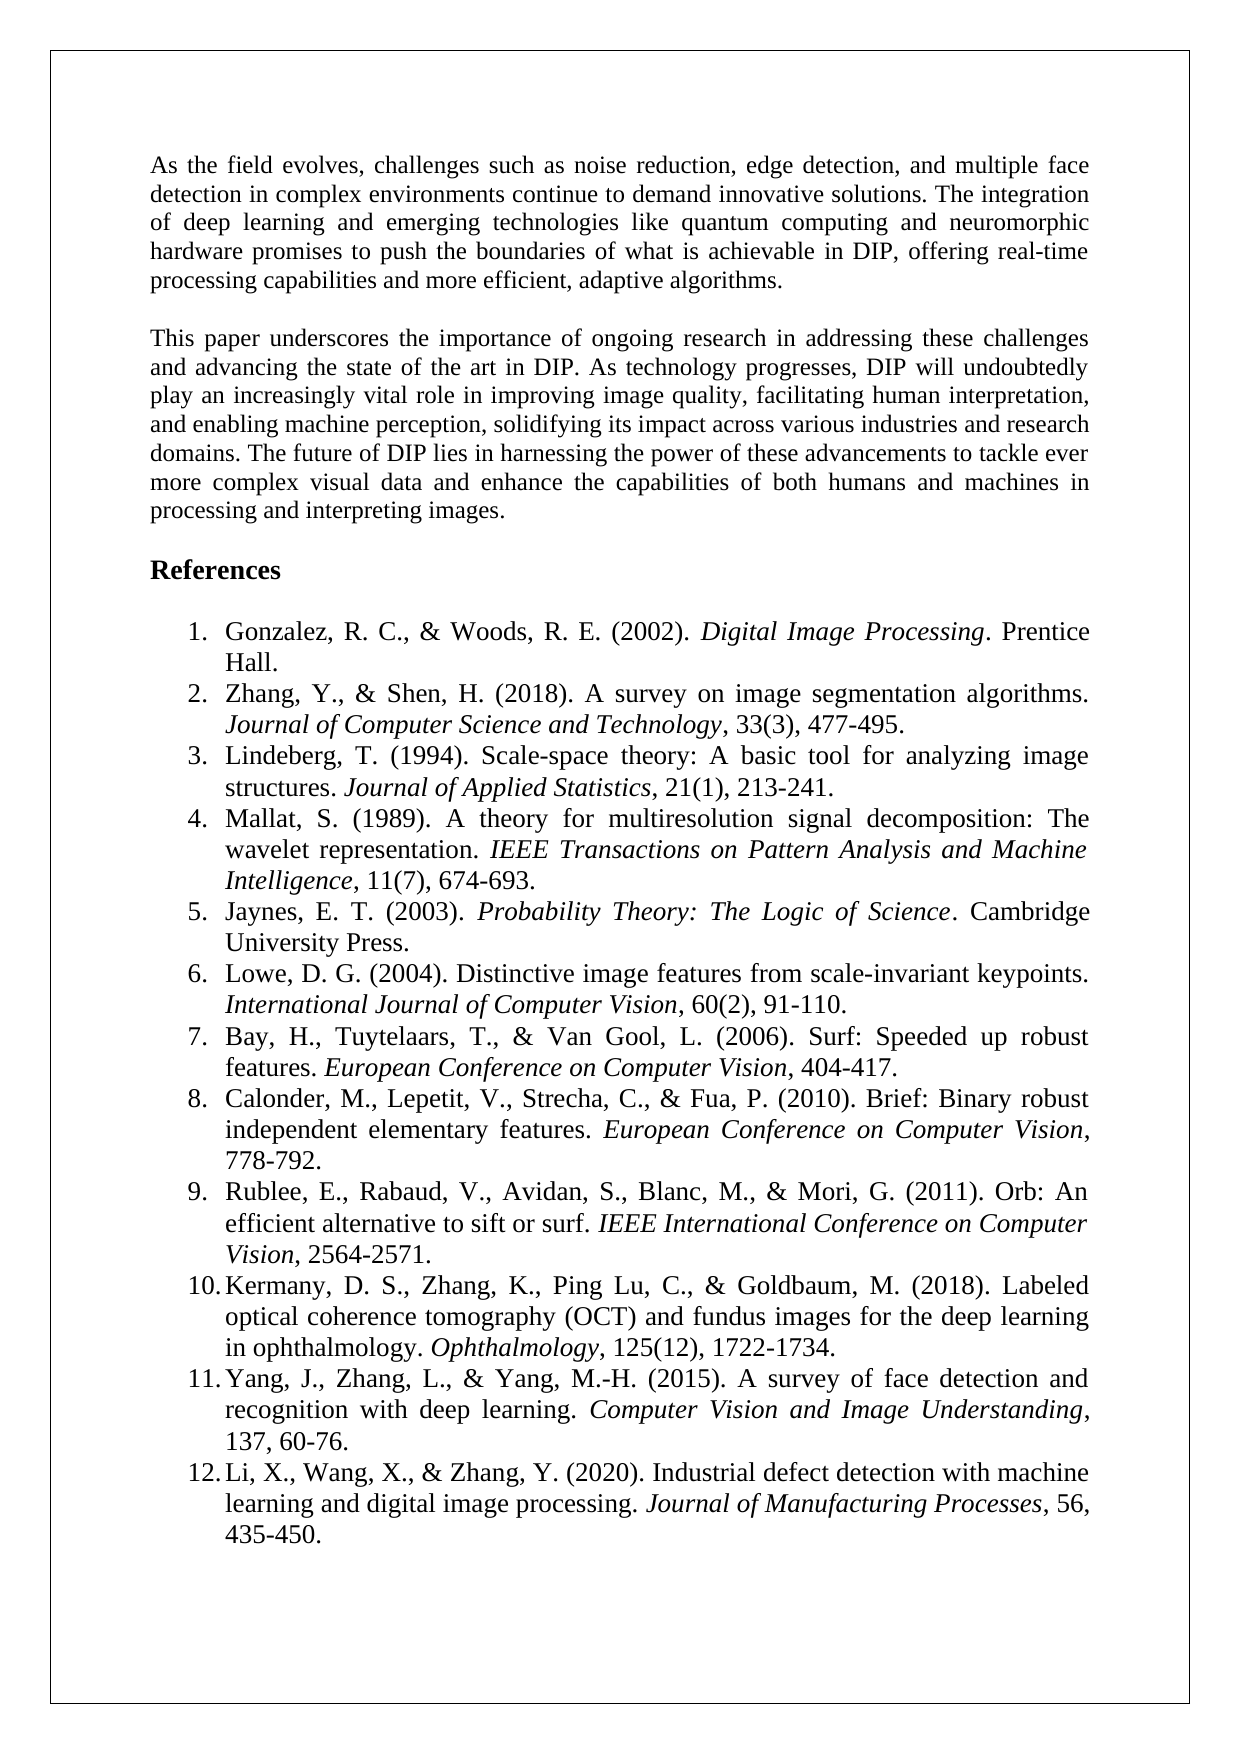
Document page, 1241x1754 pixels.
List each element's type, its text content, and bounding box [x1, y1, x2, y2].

list Mallat, S. (1989). A theory for multiresolution signal decomposition: The wavelet representation. IEEE Transactions on Pattern Analysis and Machine Intelligence, 11(7), 674-693. [187, 802, 1090, 895]
list Zhang, Y., & Shen, H. (2018). A survey on image segmentation algorithms. Journal of Computer Science and Technology, 33(3), 477-495. [187, 677, 1090, 739]
list Bay, H., Tuytelaars, T., & Van Gool, L. (2006). Surf: Speeded up robust features. European Conference on Computer Vision, 404-417. [187, 1020, 1090, 1082]
list Kermany, D. S., Zhang, K., Ping Lu, C., & Goldbaum, M. (2018). Labeled optical coherence tomography (OCT) and fundus images for the deep learning in ophthalmology. Ophthalmology, 125(12), 1722-1734. [187, 1269, 1090, 1362]
list Yang, J., Zhang, L., & Yang, M.-H. (2015). A survey of face detection and recognition with deep learning. Computer Vision and Image Understanding, 137, 60-76. [187, 1362, 1090, 1456]
list Calonder, M., Lepetit, V., Strecha, C., & Fua, P. (2010). Brief: Binary robust independent elementary features. European Conference on Computer Vision, 778-792. [187, 1082, 1090, 1176]
list Rublee, E., Rabaud, V., Avidan, S., Blanc, M., & Mori, G. (2011). Orb: An efficient alternative to sift or surf. IEEE International Conference on Computer Vision, 2564-2571. [187, 1176, 1090, 1269]
list Jaynes, E. T. (2003). Probability Theory: The Logic of Science. Cambridge University Press. [187, 895, 1090, 957]
list Li, X., Wang, X., & Zhang, Y. (2020). Industrial defect detection with machine learning and digital image processing. Journal of Manufacturing Processes, 56, 435-450. [187, 1456, 1090, 1549]
list Gonzalez, R. C., & Woods, R. E. (2002). Digital Image Processing. Prentice Hall. [187, 615, 1090, 677]
text References [150, 553, 1090, 586]
text As the field evolves, challenges such as noise reduction, edge detection, and multiple face detection in complex environments continue to demand innovative solutions. The integration of deep learning and emerging technologies like quantum computing and neuromorphic hardware promises to push the boundaries of what is achievable in DIP, offering real-time processing capabilities and more efficient, adaptive algorithms. [150, 150, 1090, 294]
list Lindeberg, T. (1994). Scale-space theory: A basic tool for analyzing image structures. Journal of Applied Statistics, 21(1), 213-241. [187, 739, 1090, 802]
list Lowe, D. G. (2004). Distinctive image features from scale-invariant keypoints. International Journal of Computer Vision, 60(2), 91-110. [187, 957, 1090, 1020]
text This paper underscores the importance of ongoing research in addressing these challenges and advancing the state of the art in DIP. As technology progresses, DIP will undoubtedly play an increasingly vital role in improving image quality, facilitating human interpretation, and enabling machine perception, solidifying its impact across various industries and research domains. The future of DIP lies in harnessing the power of these advancements to tackle ever more complex visual data and enhance the capabilities of both humans and machines in processing and interpreting images. [150, 323, 1090, 524]
